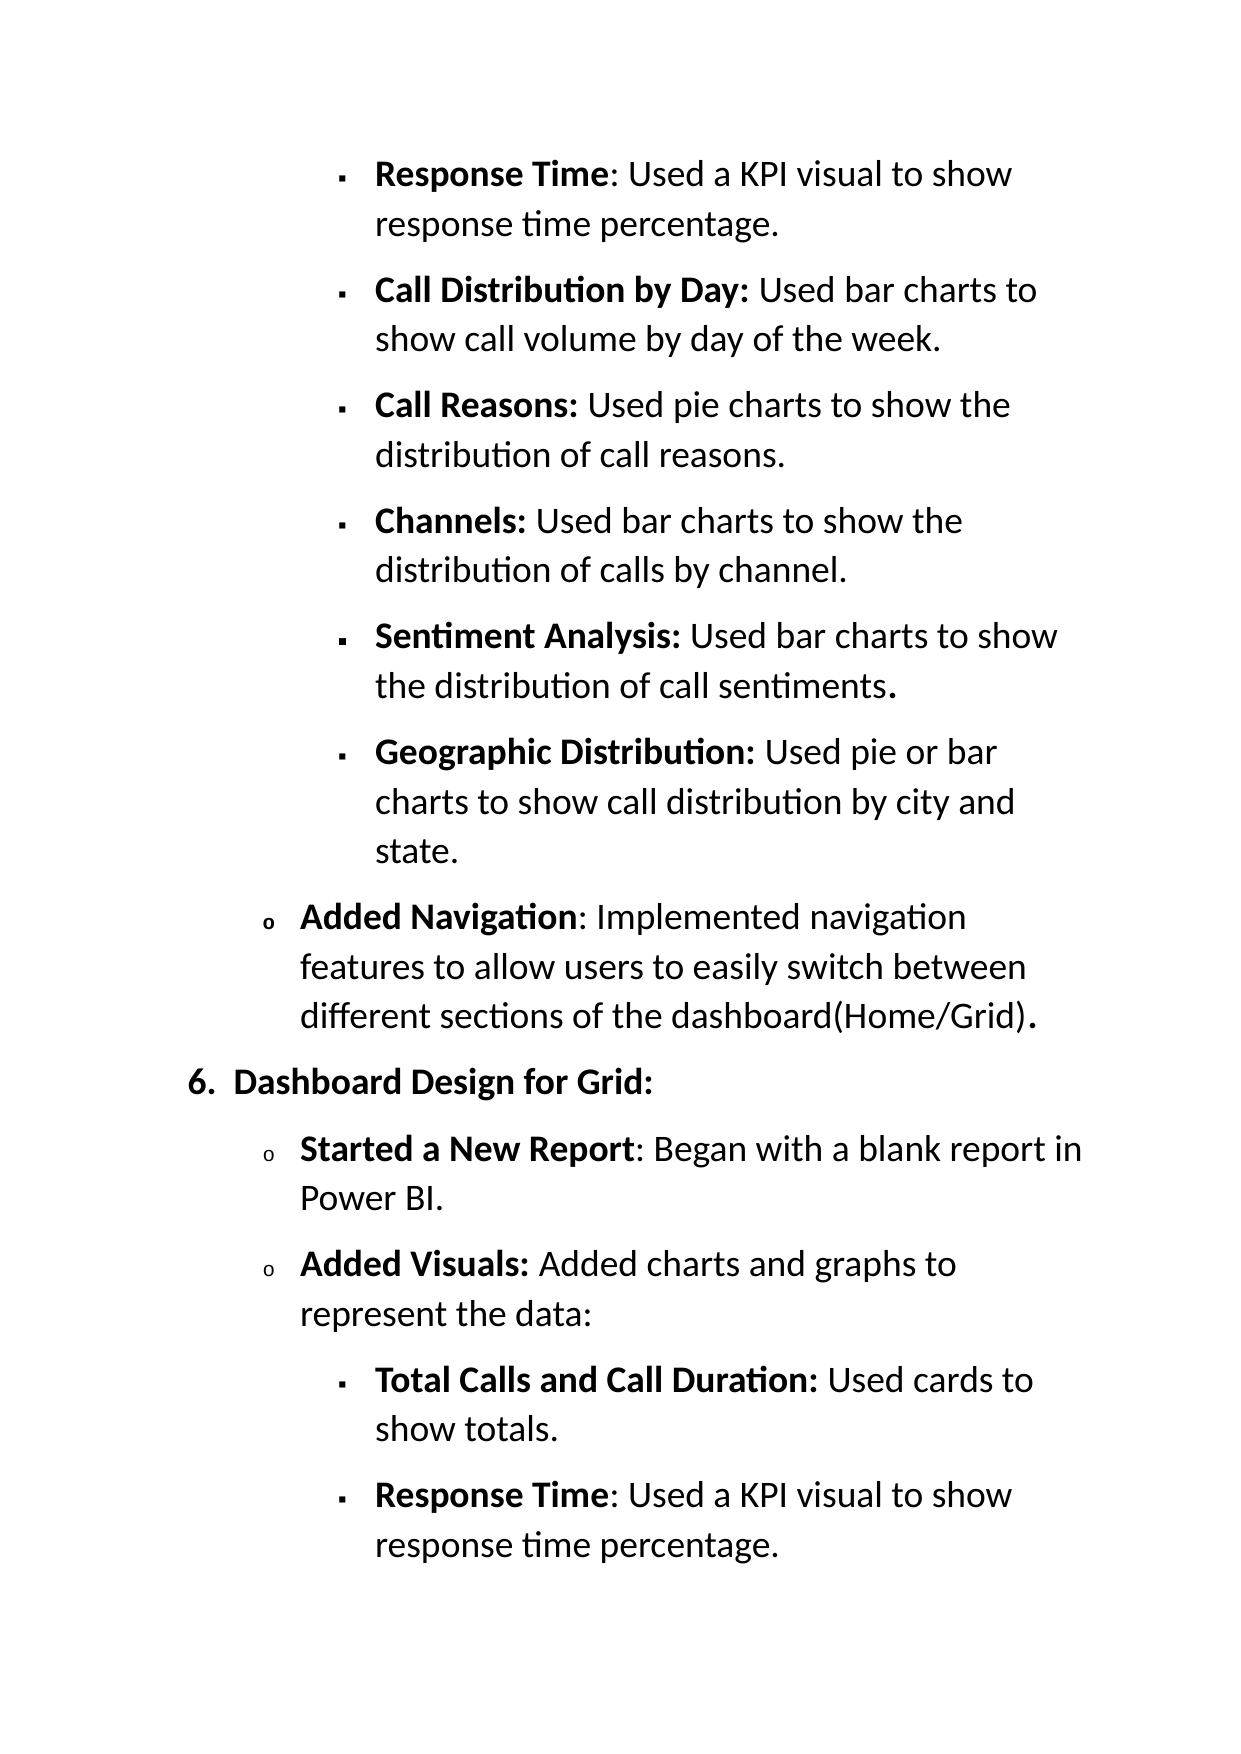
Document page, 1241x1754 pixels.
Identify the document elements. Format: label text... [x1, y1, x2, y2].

list Total Calls and Call Duration: Used cards to show totals. [337, 1356, 1090, 1451]
list Started a New Report: Began with a blank report in Power BI. [262, 1124, 1090, 1220]
list Added Visuals: Added charts and graphs to represent the data: [262, 1240, 1090, 1335]
list Channels: Used bar charts to show the distribution of calls by channel. [337, 497, 1090, 592]
list Sentiment Analysis: Used bar charts to show the distribution of call sentiments. [337, 612, 1090, 708]
list Response Time: Used a KPI visual to show response time percentage. [337, 150, 1090, 245]
list Geographic Distribution: Used pie or bar charts to show call distribution by city and state. [337, 728, 1090, 873]
list Dashboard Design for Grid: [187, 1058, 1090, 1104]
list Call Reasons: Used pie charts to show the distribution of call reasons. [337, 381, 1090, 477]
list Response Time: Used a KPI visual to show response time percentage. [337, 1471, 1090, 1567]
list Added Navigation: Implemented navigation features to allow users to easily switch between different sections of the dashboard(Home/Grid). [262, 893, 1090, 1038]
list Call Distribution by Day: Used bar charts to show call volume by day of the week. [337, 266, 1090, 361]
